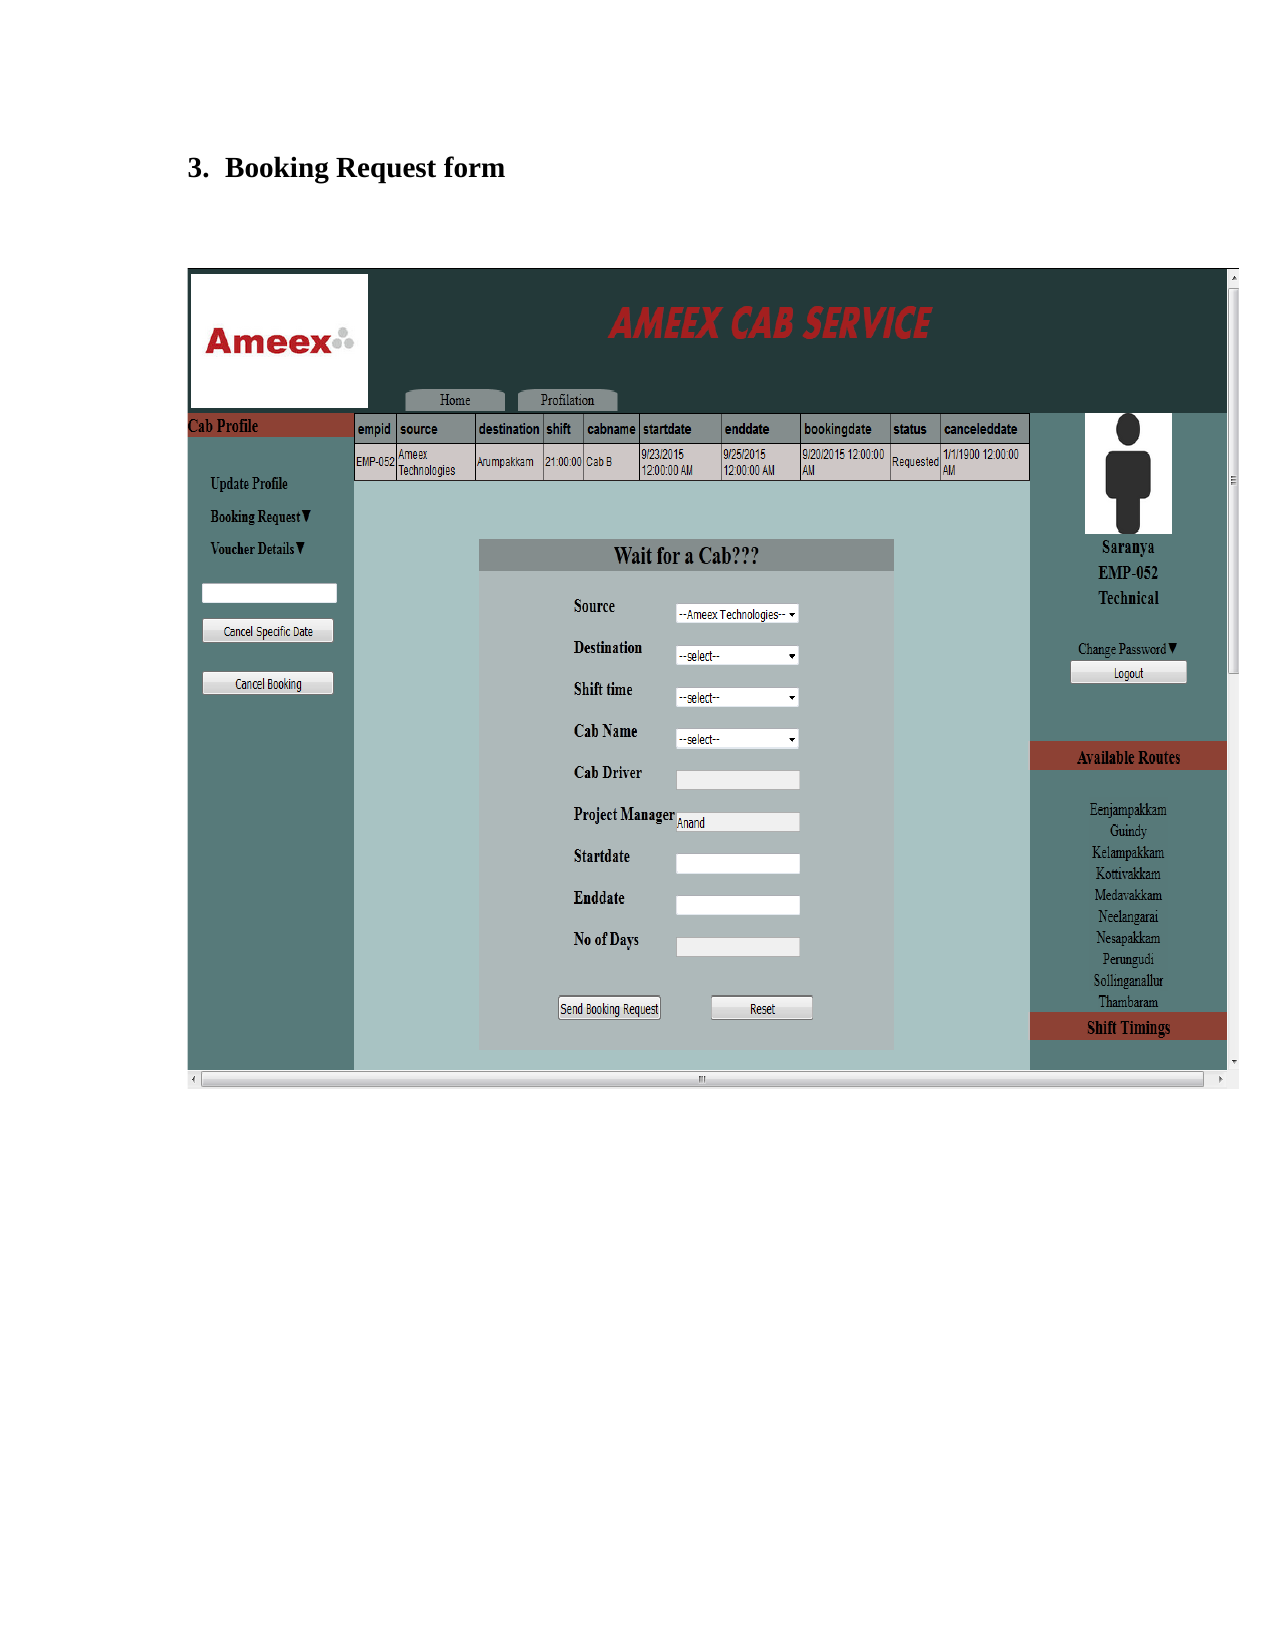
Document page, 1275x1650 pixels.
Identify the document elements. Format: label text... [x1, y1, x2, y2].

list Booking Request form [187, 150, 1125, 183]
picture [187, 268, 1239, 1089]
